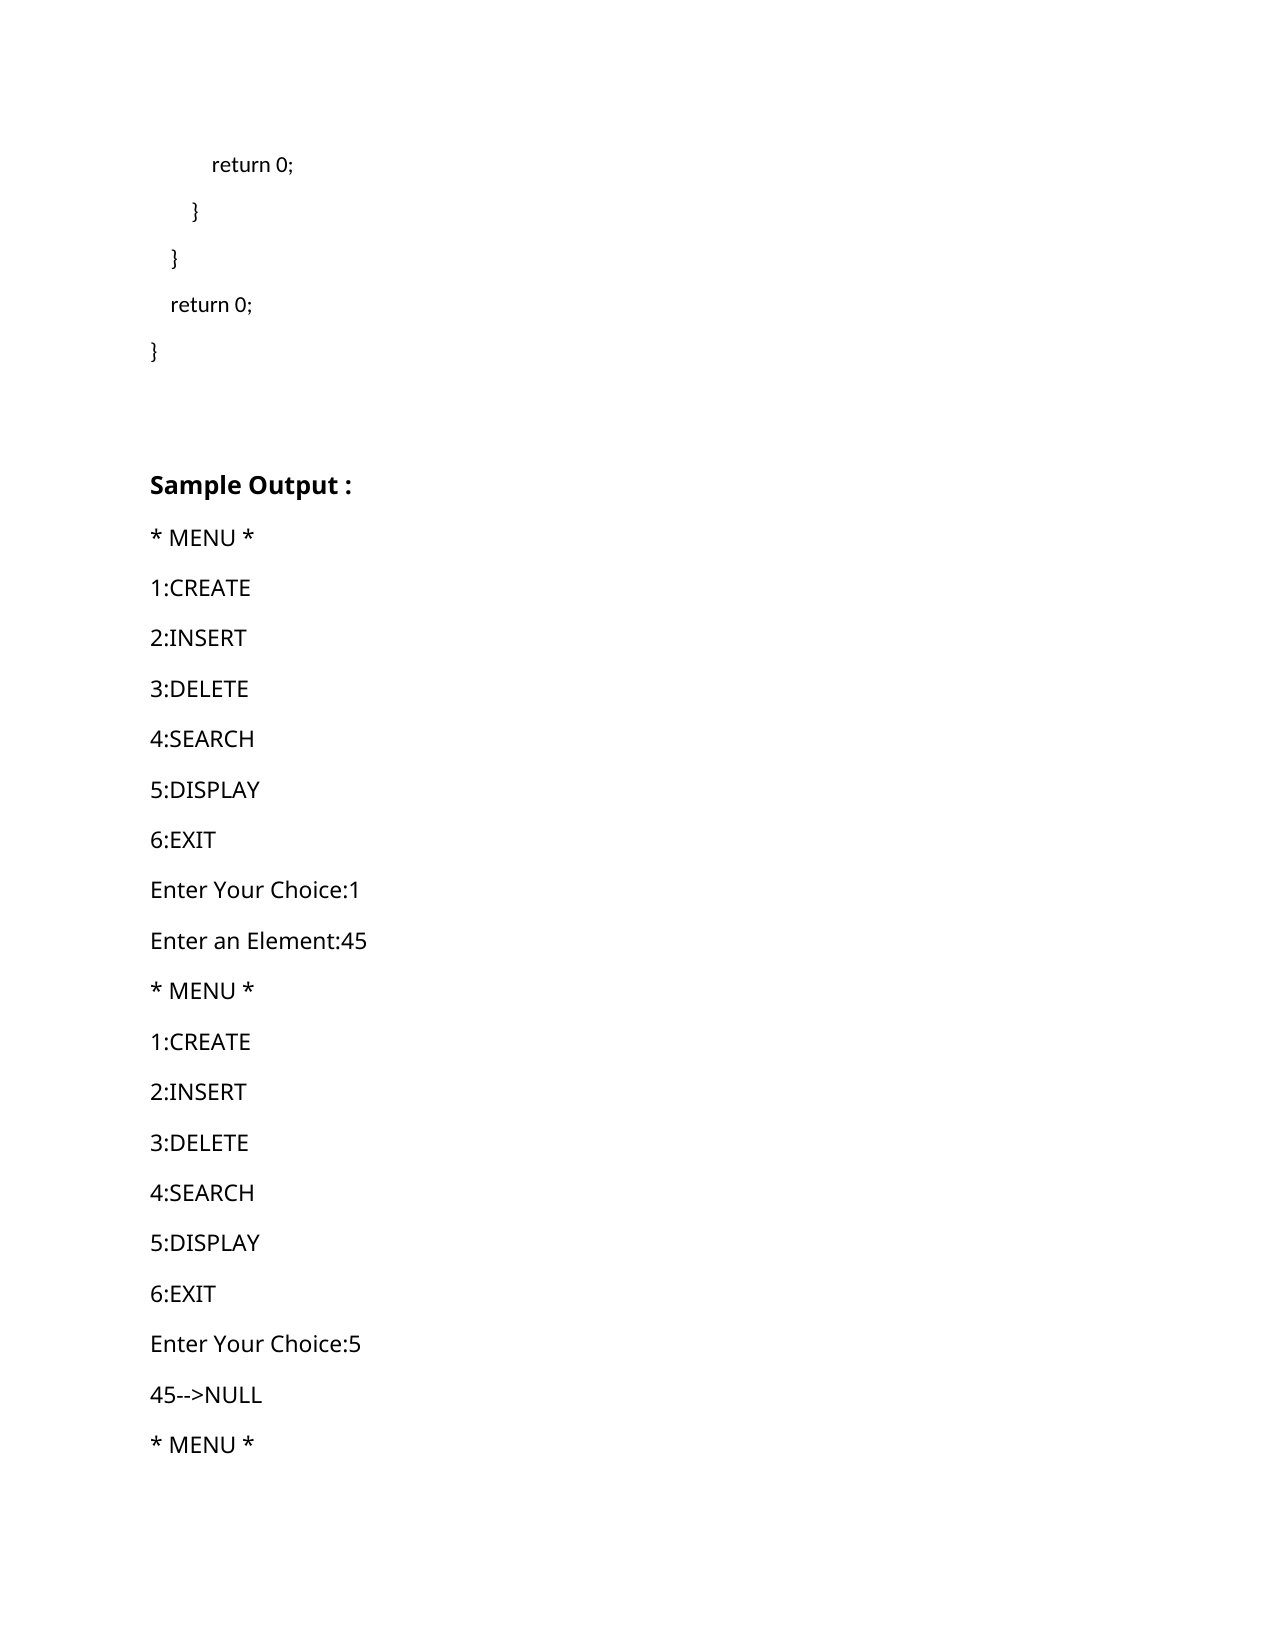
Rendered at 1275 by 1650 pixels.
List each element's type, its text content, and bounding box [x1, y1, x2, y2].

text Enter an Element:45 [150, 925, 1125, 956]
text 1:CREATE [150, 572, 1125, 603]
text 1:CREATE [150, 1026, 1125, 1057]
text 4:SEARCH [150, 723, 1125, 754]
text 6:EXIT [150, 1278, 1125, 1309]
text 4:SEARCH [150, 1177, 1125, 1208]
text 3:DELETE [150, 673, 1125, 704]
text 2:INSERT [150, 1076, 1125, 1107]
text 2:INSERT [150, 622, 1125, 653]
text 5:DISPLAY [150, 1227, 1125, 1258]
text Enter Your Choice:5 [150, 1328, 1125, 1359]
text } [150, 244, 1125, 272]
text * MENU * [150, 521, 1125, 553]
text 45-->NULL [150, 1378, 1125, 1410]
text return 0; [150, 291, 1125, 319]
text Enter Your Choice:1 [150, 874, 1125, 906]
text * MENU * [150, 1429, 1125, 1460]
text 3:DELETE [150, 1126, 1125, 1158]
text 6:EXIT [150, 824, 1125, 855]
text 5:DISPLAY [150, 773, 1125, 805]
text return 0; [150, 150, 1125, 178]
text * MENU * [150, 975, 1125, 1006]
text Sample Output : [150, 468, 1125, 502]
text } [150, 197, 1125, 225]
text } [150, 337, 1125, 396]
